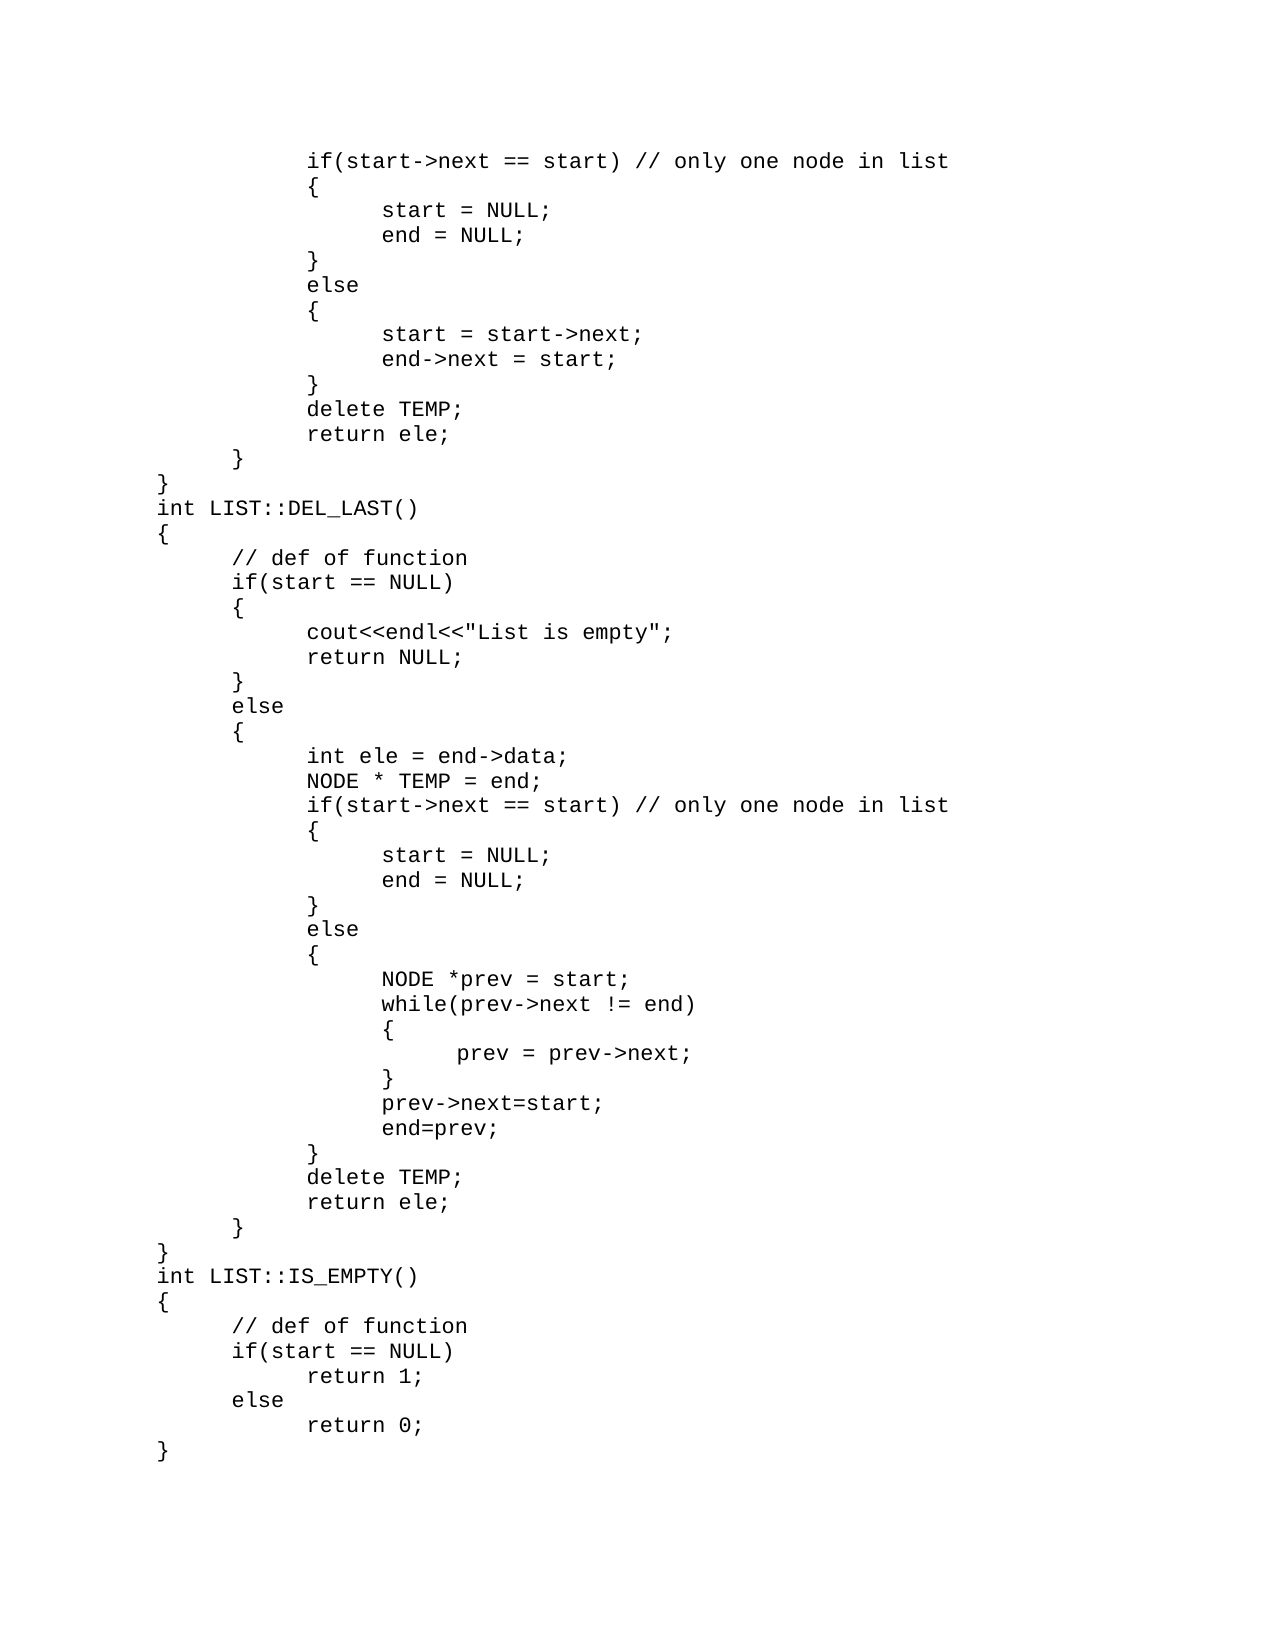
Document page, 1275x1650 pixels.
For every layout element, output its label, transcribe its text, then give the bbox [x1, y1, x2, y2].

text return 0; [156, 1414, 1118, 1439]
text else [156, 918, 1118, 943]
text { [156, 596, 1118, 621]
text return NULL; [156, 646, 1118, 671]
text } [156, 1142, 1118, 1166]
text end = NULL; [156, 224, 1118, 249]
text // def of function [156, 547, 1118, 571]
text { [156, 1018, 1118, 1042]
text if(start->next == start) // only one node in list [156, 150, 1118, 175]
text delete TEMP; [156, 398, 1118, 423]
text // def of function [156, 1315, 1118, 1340]
text else [156, 695, 1118, 720]
text else [156, 274, 1118, 299]
text cout<<endl<<"List is empty"; [156, 621, 1118, 646]
text } [156, 894, 1118, 918]
text delete TEMP; [156, 1166, 1118, 1191]
text int LIST::IS_EMPTY() [156, 1266, 1118, 1290]
text } [156, 447, 1118, 472]
text return ele; [156, 1191, 1118, 1216]
text else [156, 1389, 1118, 1414]
text return 1; [156, 1365, 1118, 1389]
text } [156, 373, 1118, 398]
text end = NULL; [156, 869, 1118, 894]
text int LIST::DEL_LAST() [156, 497, 1118, 522]
text prev->next=start; [156, 1092, 1118, 1117]
text end->next = start; [156, 348, 1118, 373]
text } [156, 1216, 1118, 1241]
text prev = prev->next; [156, 1042, 1118, 1067]
text } [156, 1241, 1118, 1266]
text start = start->next; [156, 323, 1118, 348]
text start = NULL; [156, 844, 1118, 869]
text start = NULL; [156, 199, 1118, 224]
text int ele = end->data; [156, 745, 1118, 770]
text } [156, 472, 1118, 497]
text } [156, 671, 1118, 695]
text { [156, 522, 1118, 547]
text } [156, 1067, 1118, 1092]
text { [156, 299, 1118, 323]
text { [156, 943, 1118, 968]
text while(prev->next != end) [156, 993, 1118, 1018]
text { [156, 720, 1118, 745]
text { [156, 175, 1118, 199]
text end=prev; [156, 1117, 1118, 1142]
text { [156, 819, 1118, 844]
text if(start == NULL) [156, 571, 1118, 596]
text if(start->next == start) // only one node in list [156, 794, 1118, 819]
text NODE * TEMP = end; [156, 770, 1118, 794]
text } [156, 249, 1118, 274]
text return ele; [156, 423, 1118, 447]
text NODE *prev = start; [156, 968, 1118, 993]
text if(start == NULL) [156, 1340, 1118, 1365]
text } [156, 1439, 1118, 1464]
text { [156, 1290, 1118, 1315]
